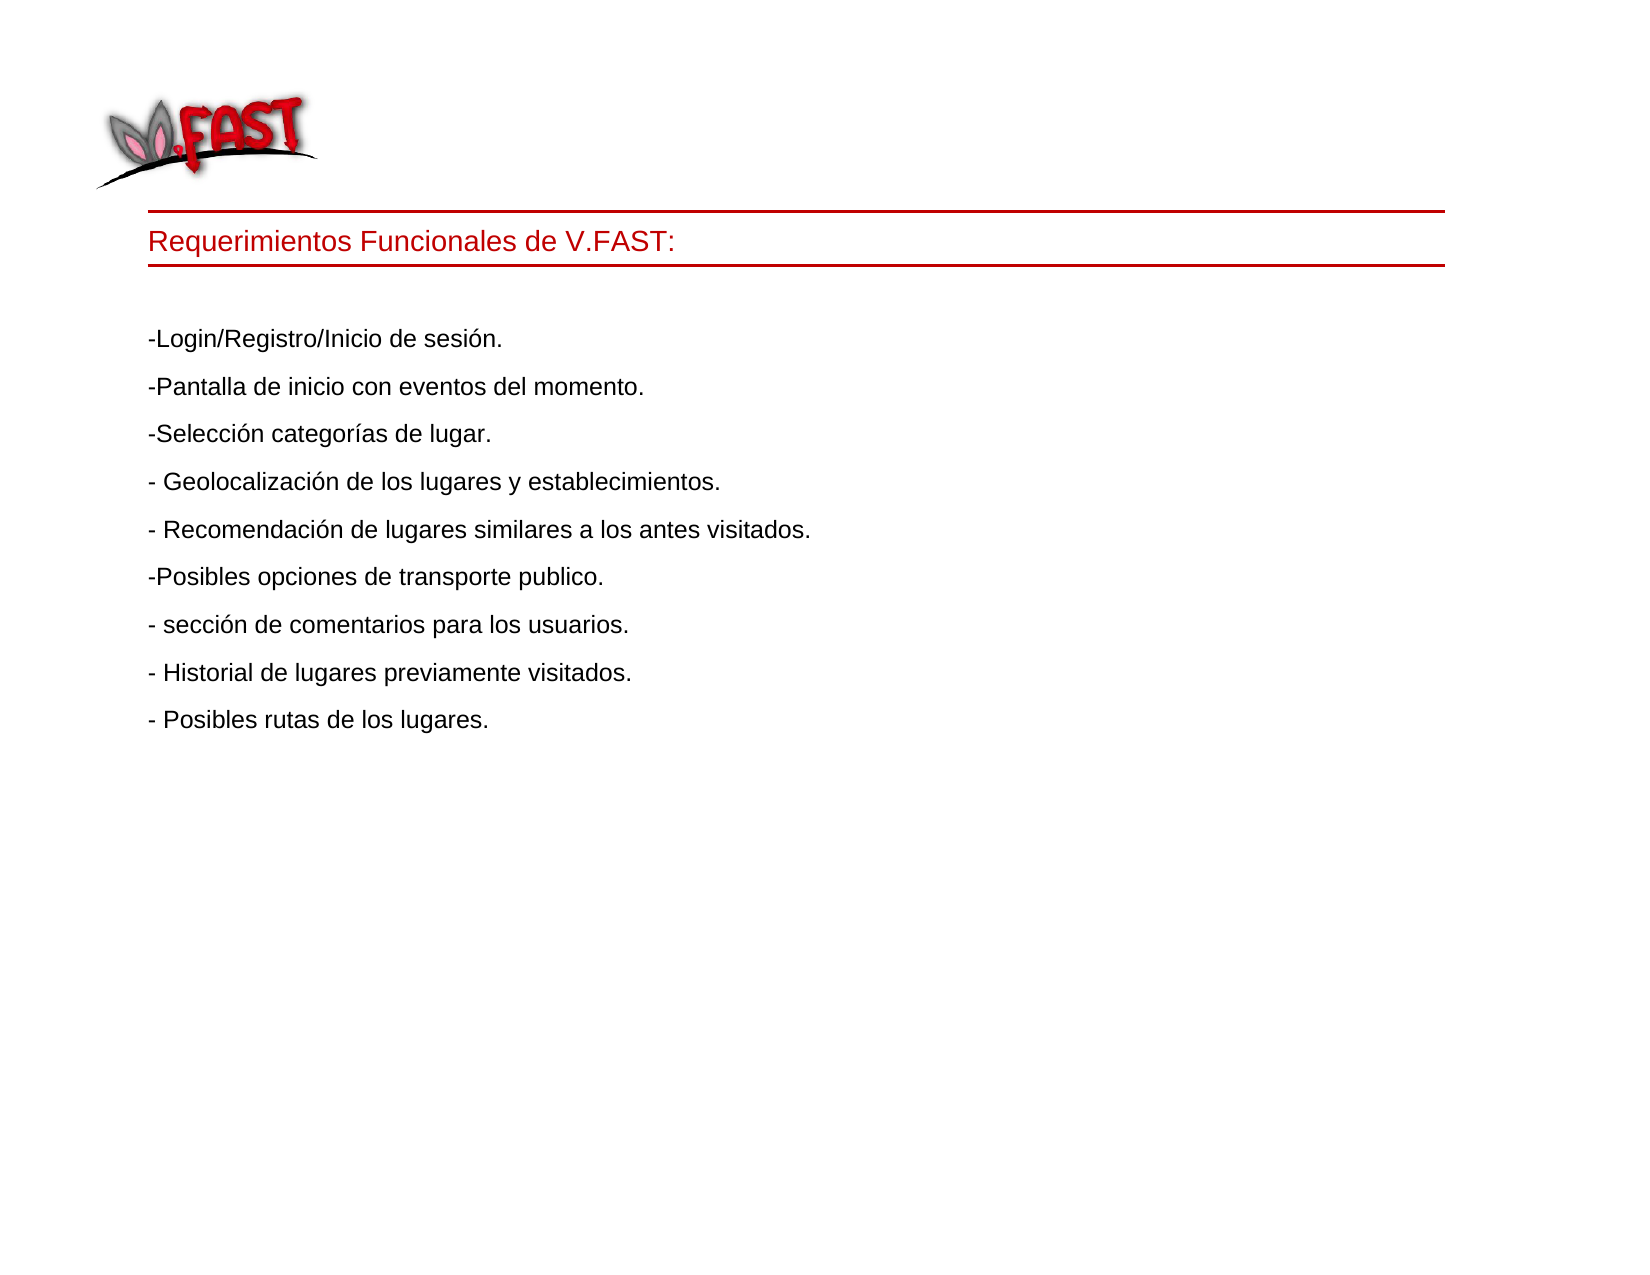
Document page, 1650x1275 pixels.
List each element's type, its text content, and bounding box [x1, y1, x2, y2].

text -Pantalla de inicio con eventos del momento. [148, 371, 1502, 400]
text - Geolocalización de los lugares y establecimientos. [148, 467, 1502, 496]
picture [89, 84, 318, 194]
text - Posibles rutas de los lugares. [148, 705, 1502, 734]
text - Recomendación de lugares similares a los antes visitados. [148, 514, 1502, 543]
text - sección de comentarios para los usuarios. [148, 610, 1502, 639]
text - Historial de lugares previamente visitados. [148, 658, 1502, 686]
text -Selección categorías de lugar. [148, 419, 1502, 448]
text -Posibles opciones de transporte publico. [148, 562, 1502, 591]
text -Login/Registro/Inicio de sesión. [148, 324, 1502, 352]
text Requerimientos Funcionales de V.FAST: [148, 224, 1502, 258]
